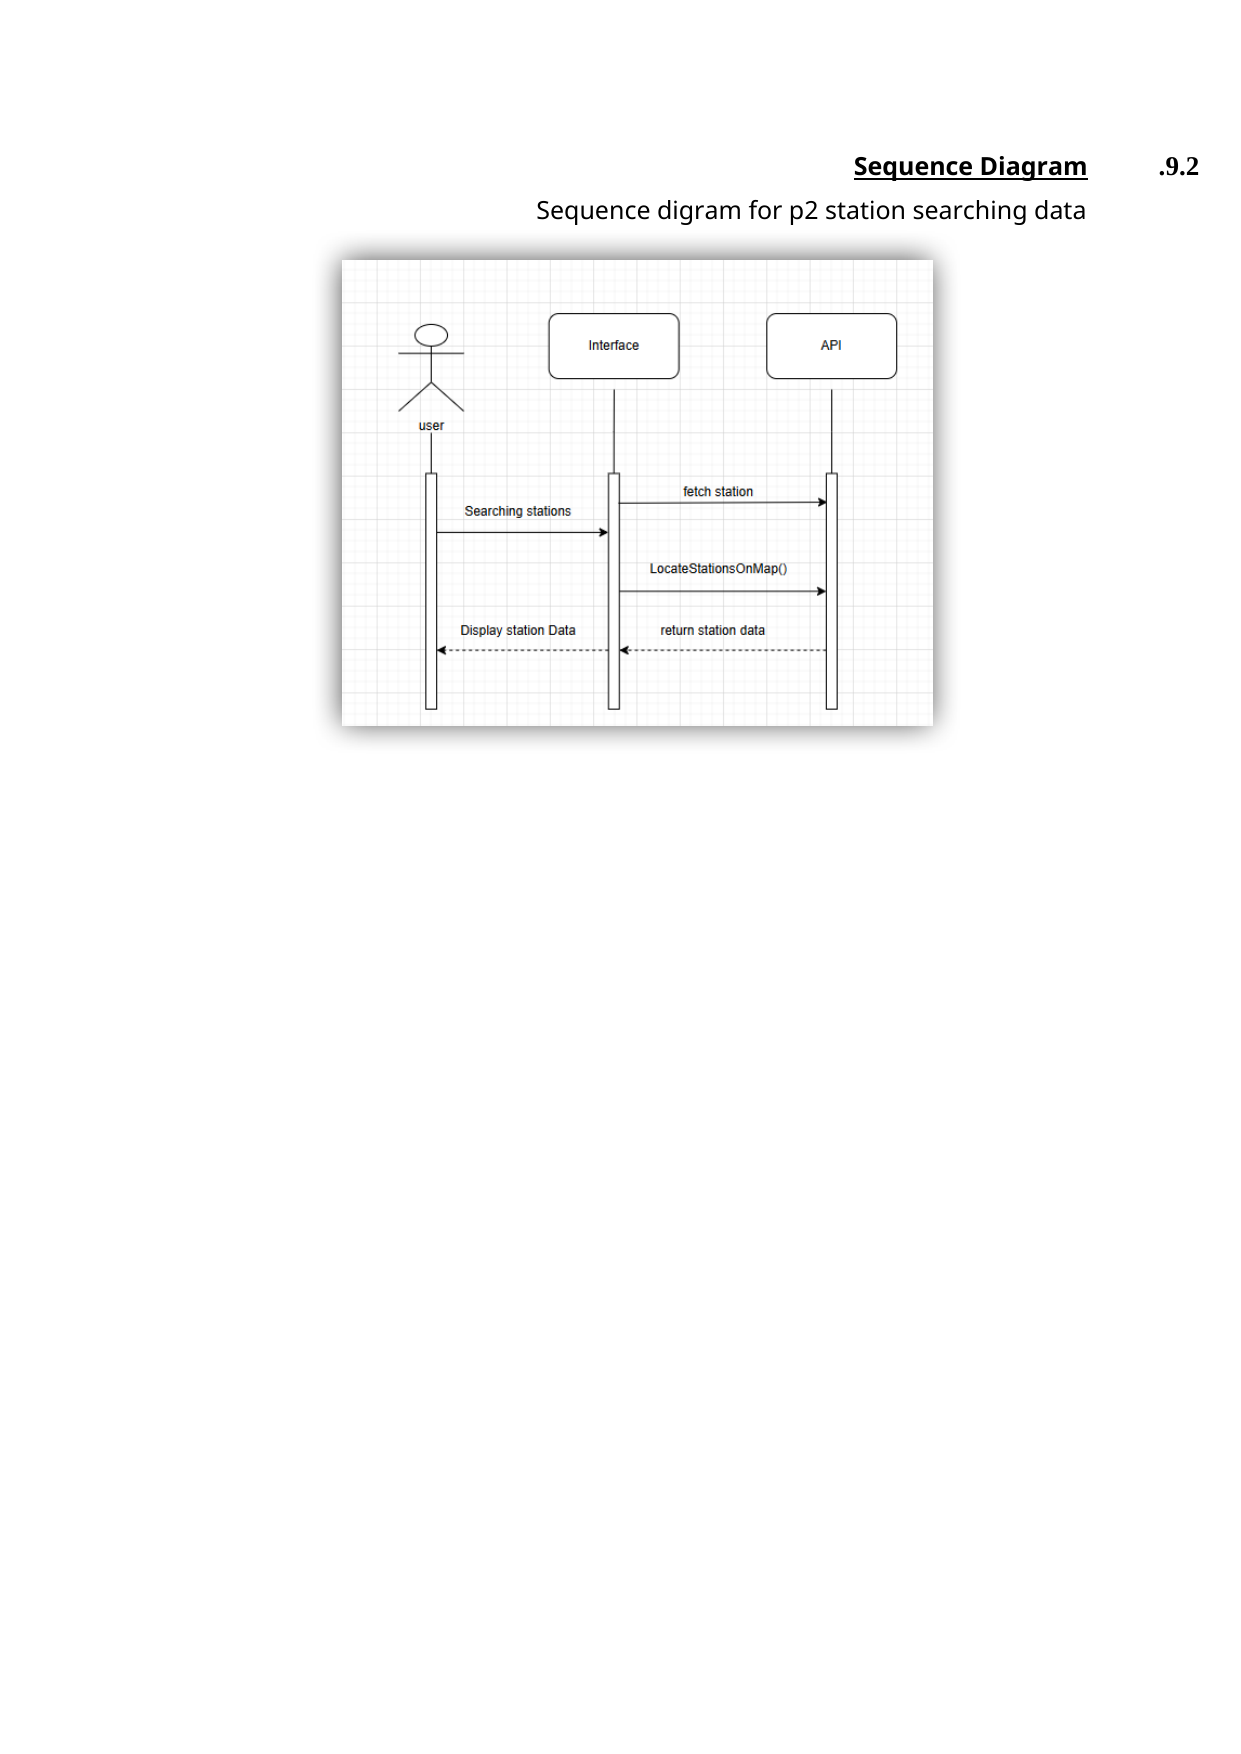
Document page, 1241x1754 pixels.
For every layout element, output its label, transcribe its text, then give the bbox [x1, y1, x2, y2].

subtitle Sequence Diagram [119, 149, 1158, 183]
picture [342, 260, 933, 726]
text Sequence digram for p2 station searching data [119, 193, 1087, 227]
